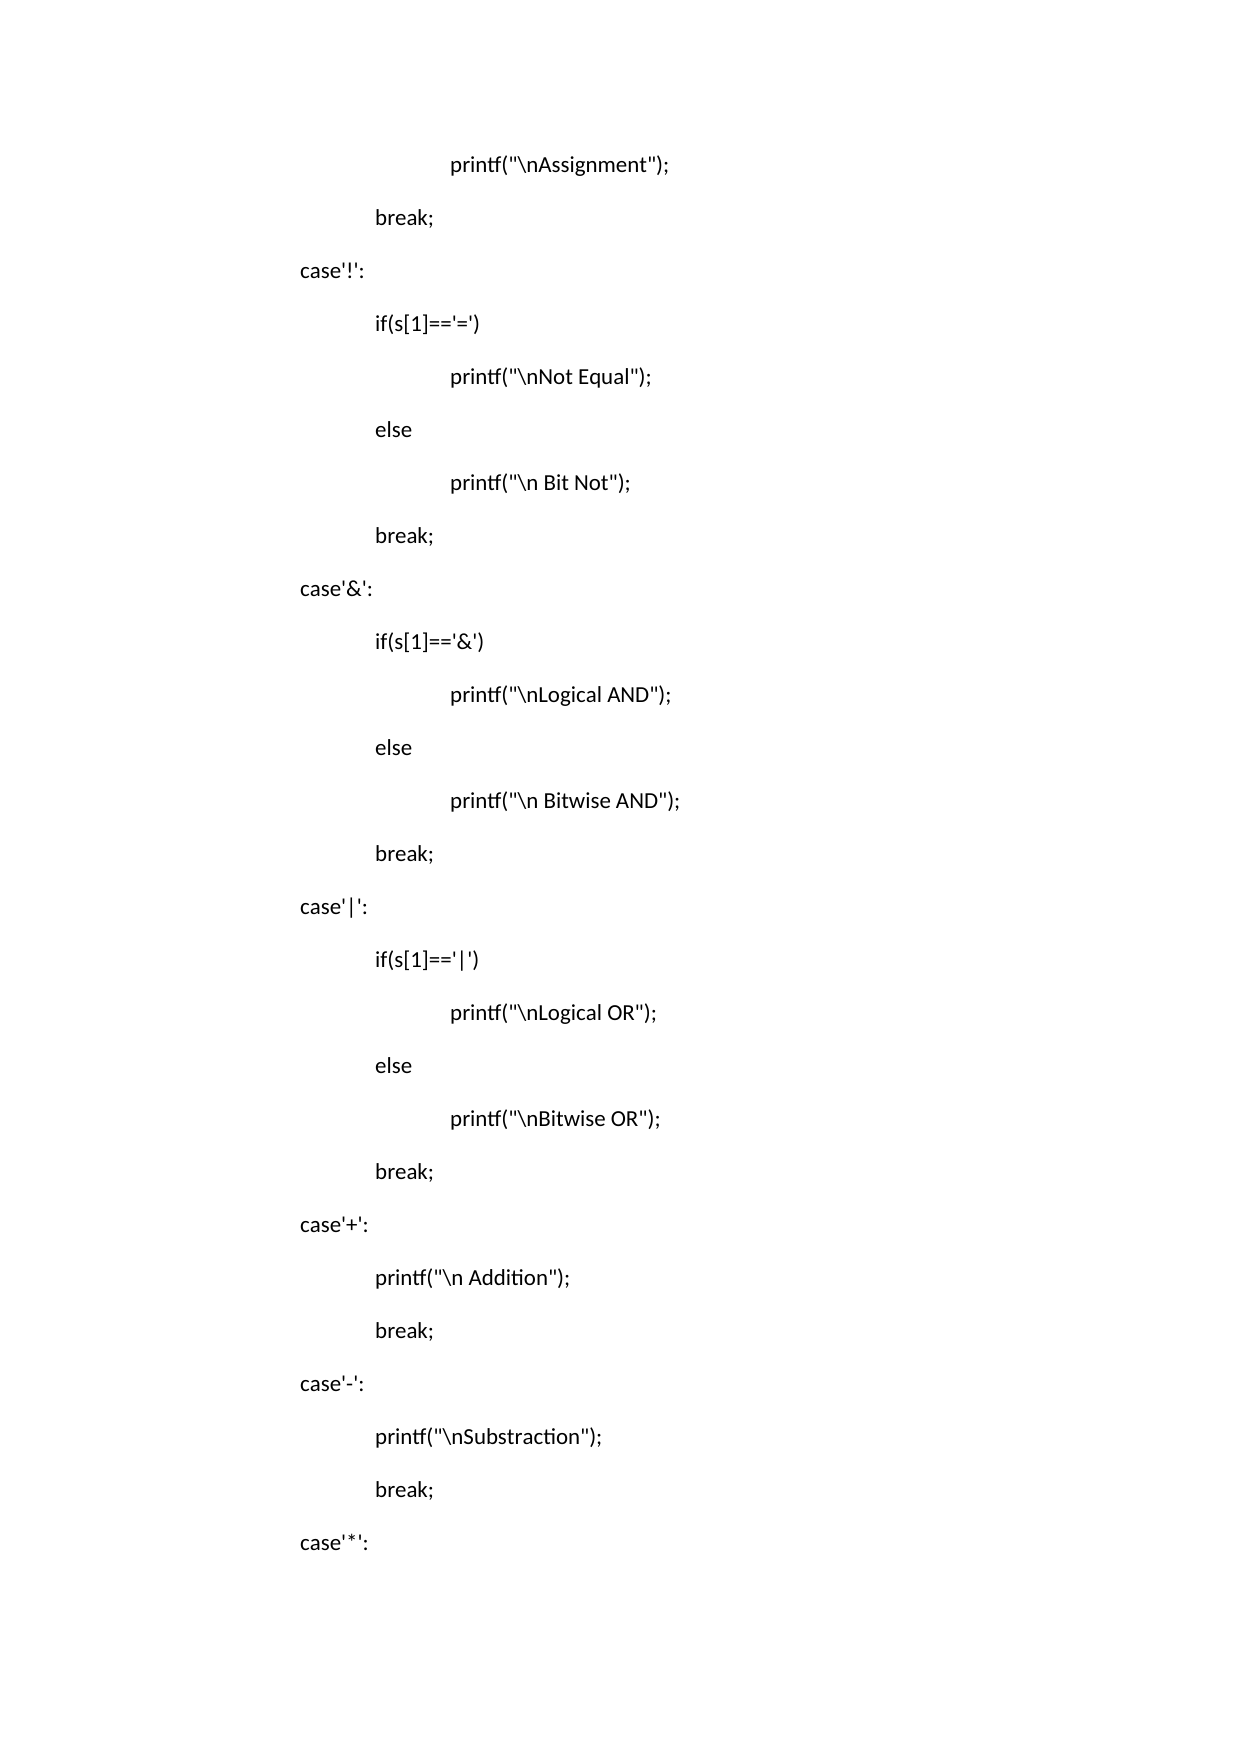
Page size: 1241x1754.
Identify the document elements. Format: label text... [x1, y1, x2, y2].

text case'-': [150, 1369, 1090, 1397]
text printf("\nNot Equal"); [150, 362, 1090, 390]
text if(s[1]=='&') [150, 627, 1090, 655]
text printf("\n Bitwise AND"); [150, 786, 1090, 814]
text case'!': [150, 256, 1090, 284]
text case'*': [150, 1528, 1090, 1557]
text case'|': [150, 892, 1090, 920]
text printf("\nLogical AND"); [150, 680, 1090, 708]
text printf("\nAssignment"); [150, 150, 1090, 178]
text case'&': [150, 574, 1090, 602]
text break; [150, 521, 1090, 549]
text printf("\n Bit Not"); [150, 468, 1090, 496]
text else [150, 733, 1090, 761]
text if(s[1]=='=') [150, 309, 1090, 337]
text break; [150, 839, 1090, 867]
text printf("\nSubstraction"); [150, 1422, 1090, 1451]
text else [150, 1051, 1090, 1079]
text if(s[1]=='|') [150, 945, 1090, 973]
text break; [150, 1316, 1090, 1344]
text printf("\nBitwise OR"); [150, 1104, 1090, 1132]
text printf("\n Addition"); [150, 1263, 1090, 1291]
text break; [150, 1476, 1090, 1503]
text else [150, 415, 1090, 443]
text break; [150, 1157, 1090, 1185]
text break; [150, 203, 1090, 231]
text case'+': [150, 1210, 1090, 1238]
text printf("\nLogical OR"); [150, 998, 1090, 1026]
